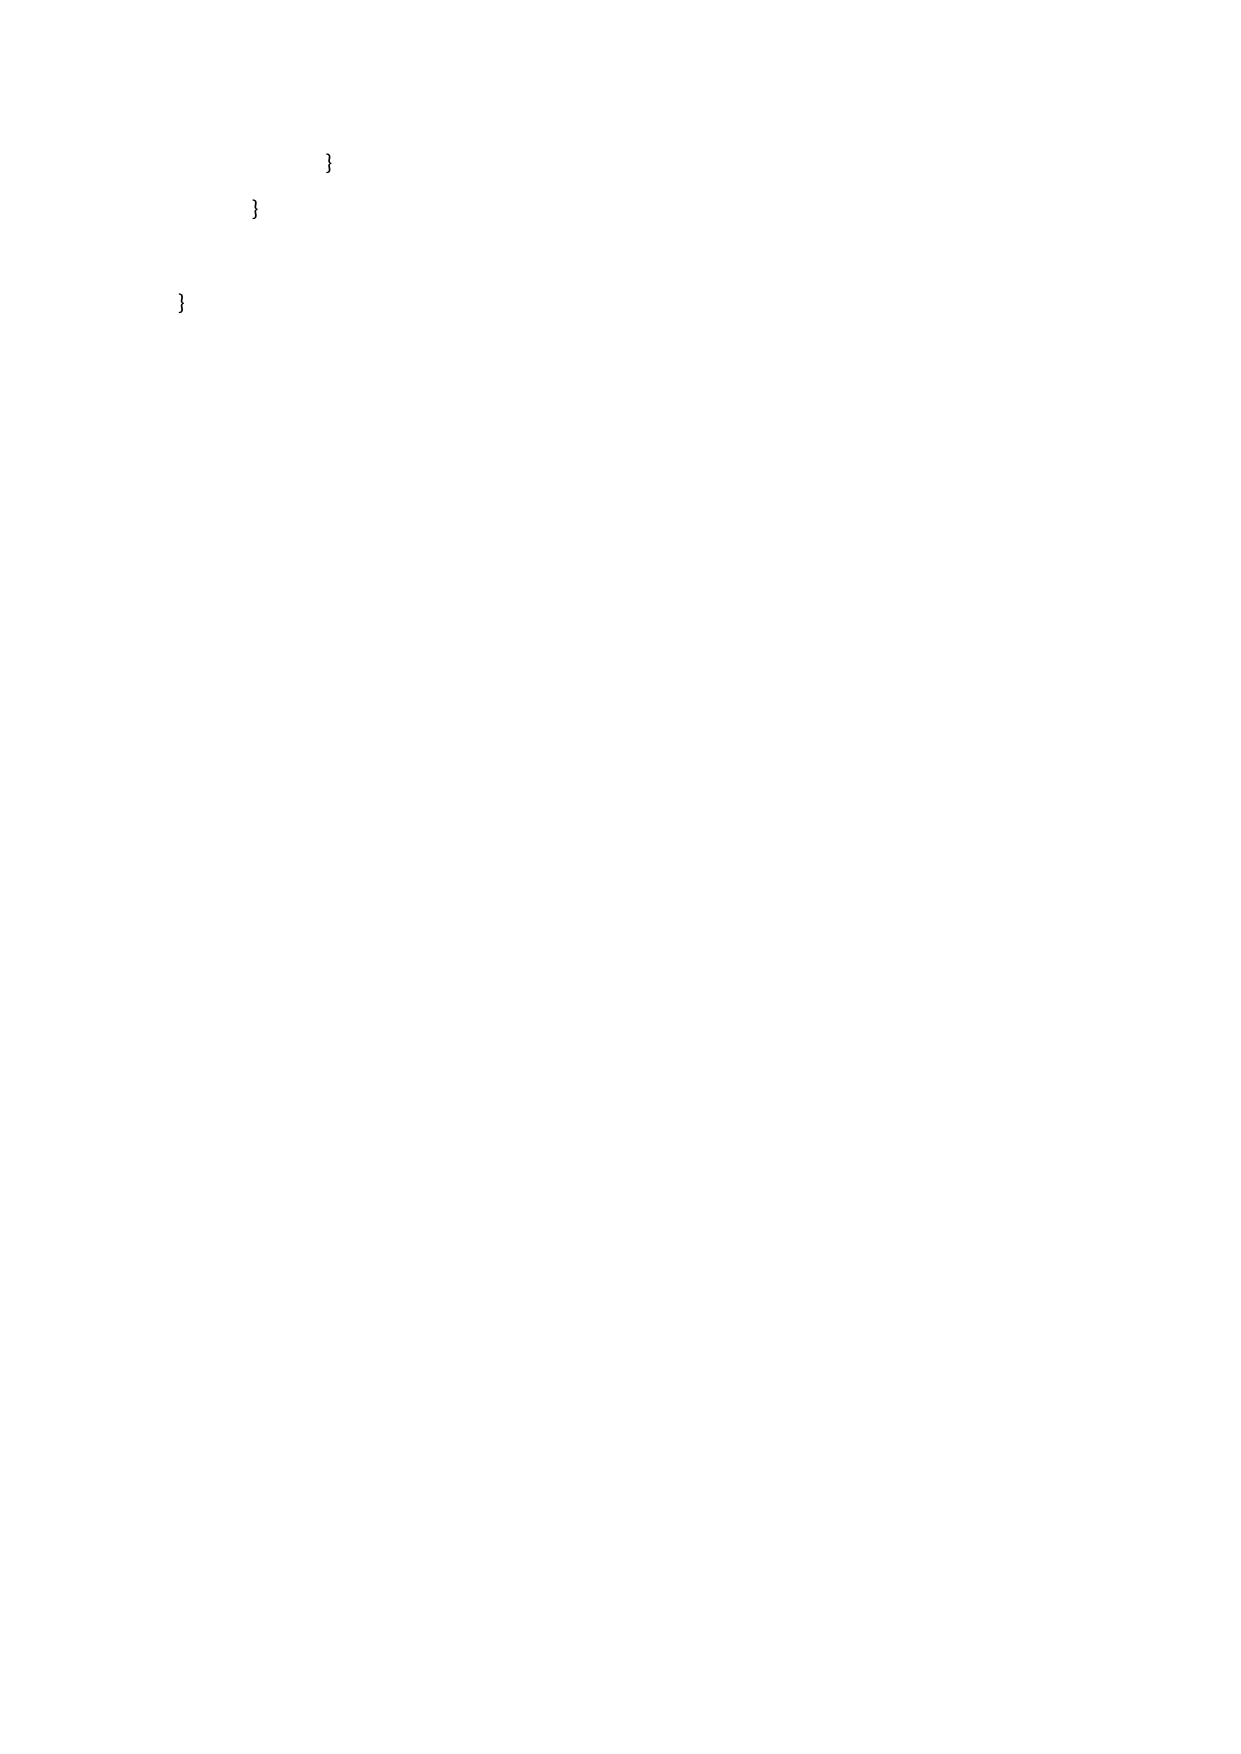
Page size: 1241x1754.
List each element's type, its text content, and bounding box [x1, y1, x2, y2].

text } [177, 194, 1063, 222]
text } [177, 148, 1063, 176]
text } [177, 288, 1063, 316]
